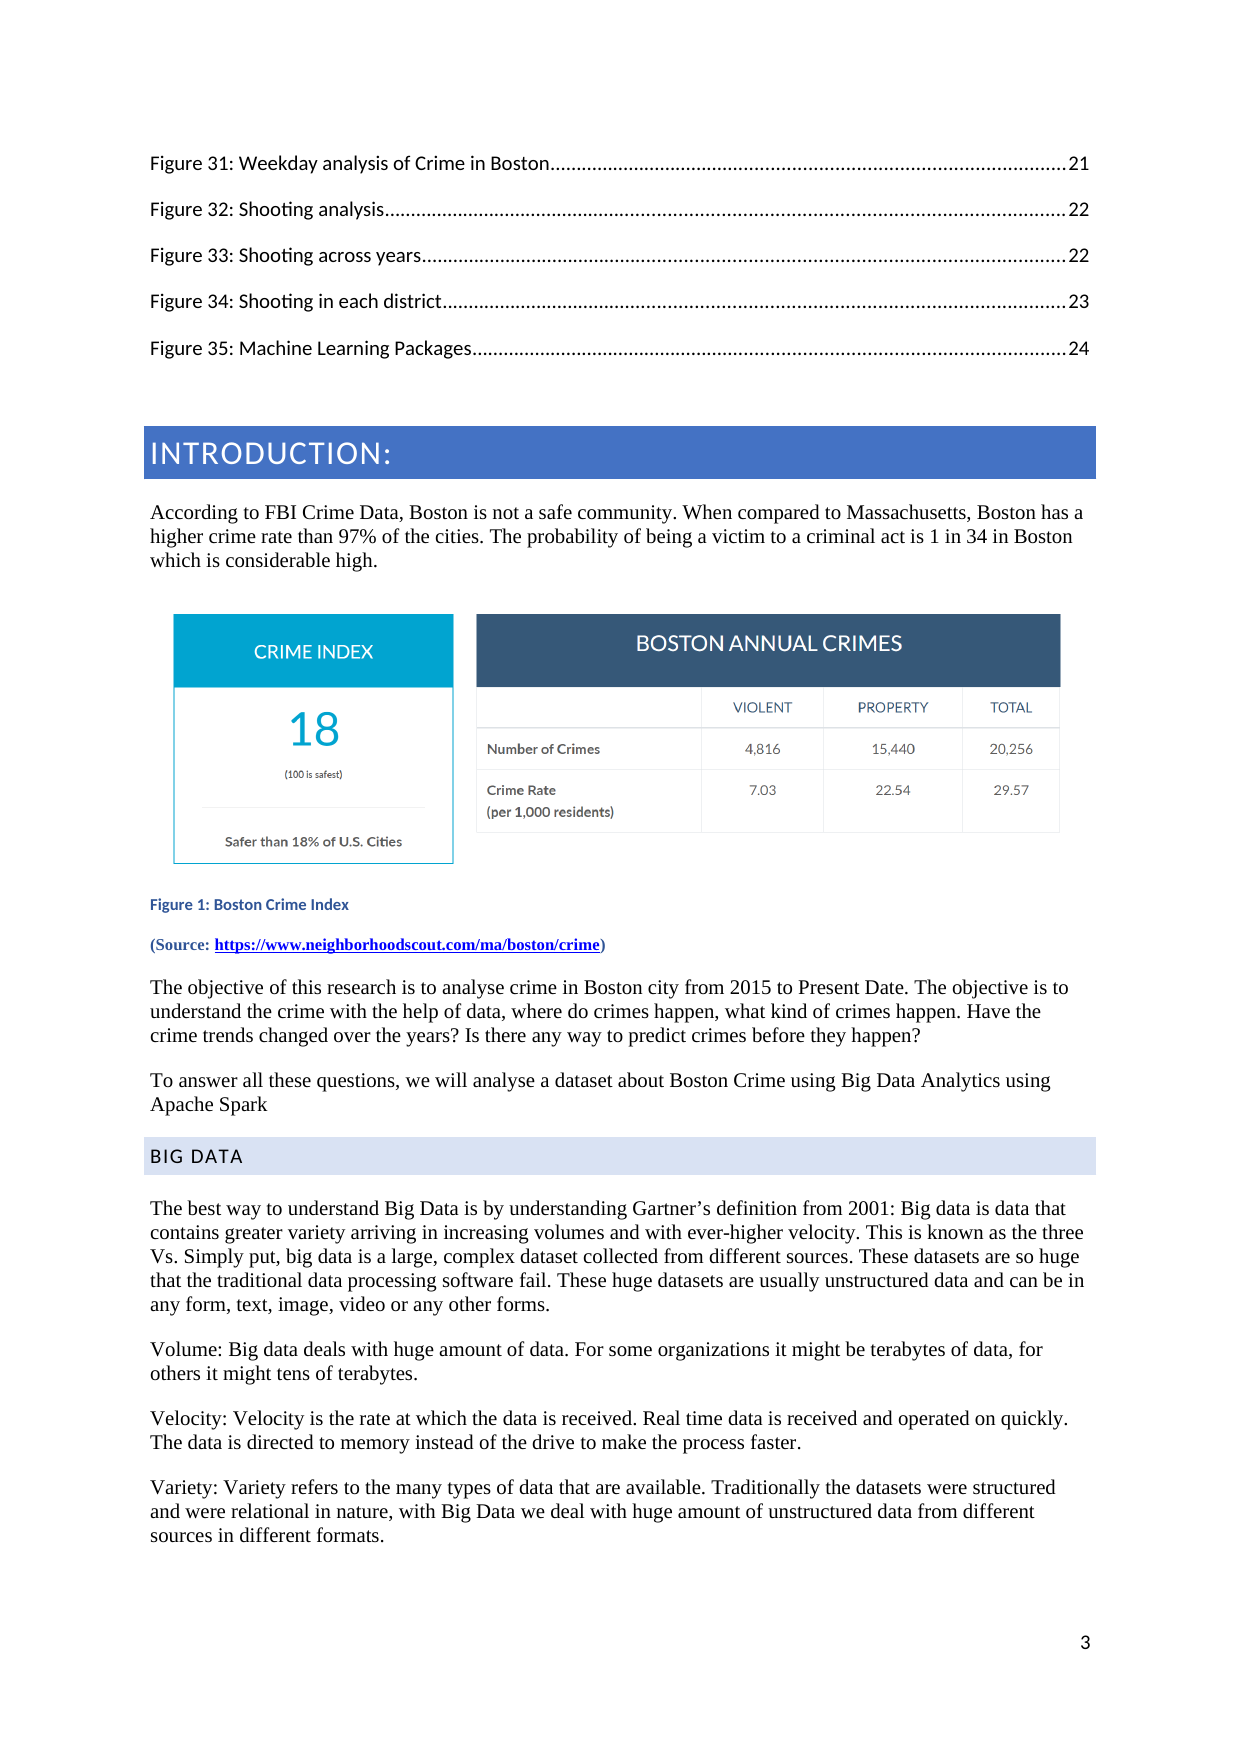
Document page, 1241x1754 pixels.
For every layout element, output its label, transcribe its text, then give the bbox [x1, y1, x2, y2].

subtitle Introduction: [150, 433, 1090, 473]
text Figure 35: Machine Learning Packages 24 [150, 335, 1090, 360]
text Volume: Big data deals with huge amount of data. For some organizations it might be terabytes of data, for others it might tens of terabytes. [150, 1337, 1090, 1385]
text Variety: Variety refers to the many types of data that are available. Traditionally the datasets were structured and were relational in nature, with Big Data we deal with huge amount of unstructured data from different sources in different formats. [150, 1475, 1090, 1547]
text The objective of this research is to analyse crime in Boston city from 2015 to Present Date. The objective is to understand the crime with the help of data, where do crimes happen, what kind of crimes happen. Have the crime trends changed over the years? Is there any way to predict crimes before they happen? [150, 975, 1090, 1047]
text According to FBI Crime Data, Boston is not a safe community. When compared to Massachusetts, Boston has a higher crime rate than 97% of the cities. The probability of being a victim to a criminal act is 1 in 34 in Boston which is considerable high. [150, 500, 1090, 572]
text Figure 31: Weekday analysis of Crime in Boston 21 [150, 150, 1090, 175]
subtitle Big Data [150, 1144, 1090, 1169]
text The best way to understand Big Data is by understanding Gartner’s definition from 2001: Big data is data that contains greater variety arriving in increasing volumes and with ever-higher velocity. This is known as the three Vs. Simply put, big data is a large, complex dataset collected from different sources. These datasets are so huge that the traditional data processing software fail. These huge datasets are usually unstructured data and can be in any form, text, image, video or any other forms. [150, 1196, 1090, 1316]
text Velocity: Velocity is the rate at which the data is received. Real time data is received and operated on quickly. The data is directed to memory instead of the drive to make the process faster. [150, 1406, 1090, 1454]
text Figure 33: Shooting across years 22 [150, 242, 1090, 268]
text Figure 34: Shooting in each district 23 [150, 289, 1090, 314]
picture [150, 593, 1091, 874]
text To answer all these questions, we will analyse a dataset about Boston Crime using Big Data Analytics using Apache Spark [150, 1068, 1090, 1116]
text (Source: https://www.neighborhoodscout.com/ma/boston/crime) [150, 935, 1090, 954]
text Figure 32: Shooting analysis 22 [150, 196, 1090, 222]
